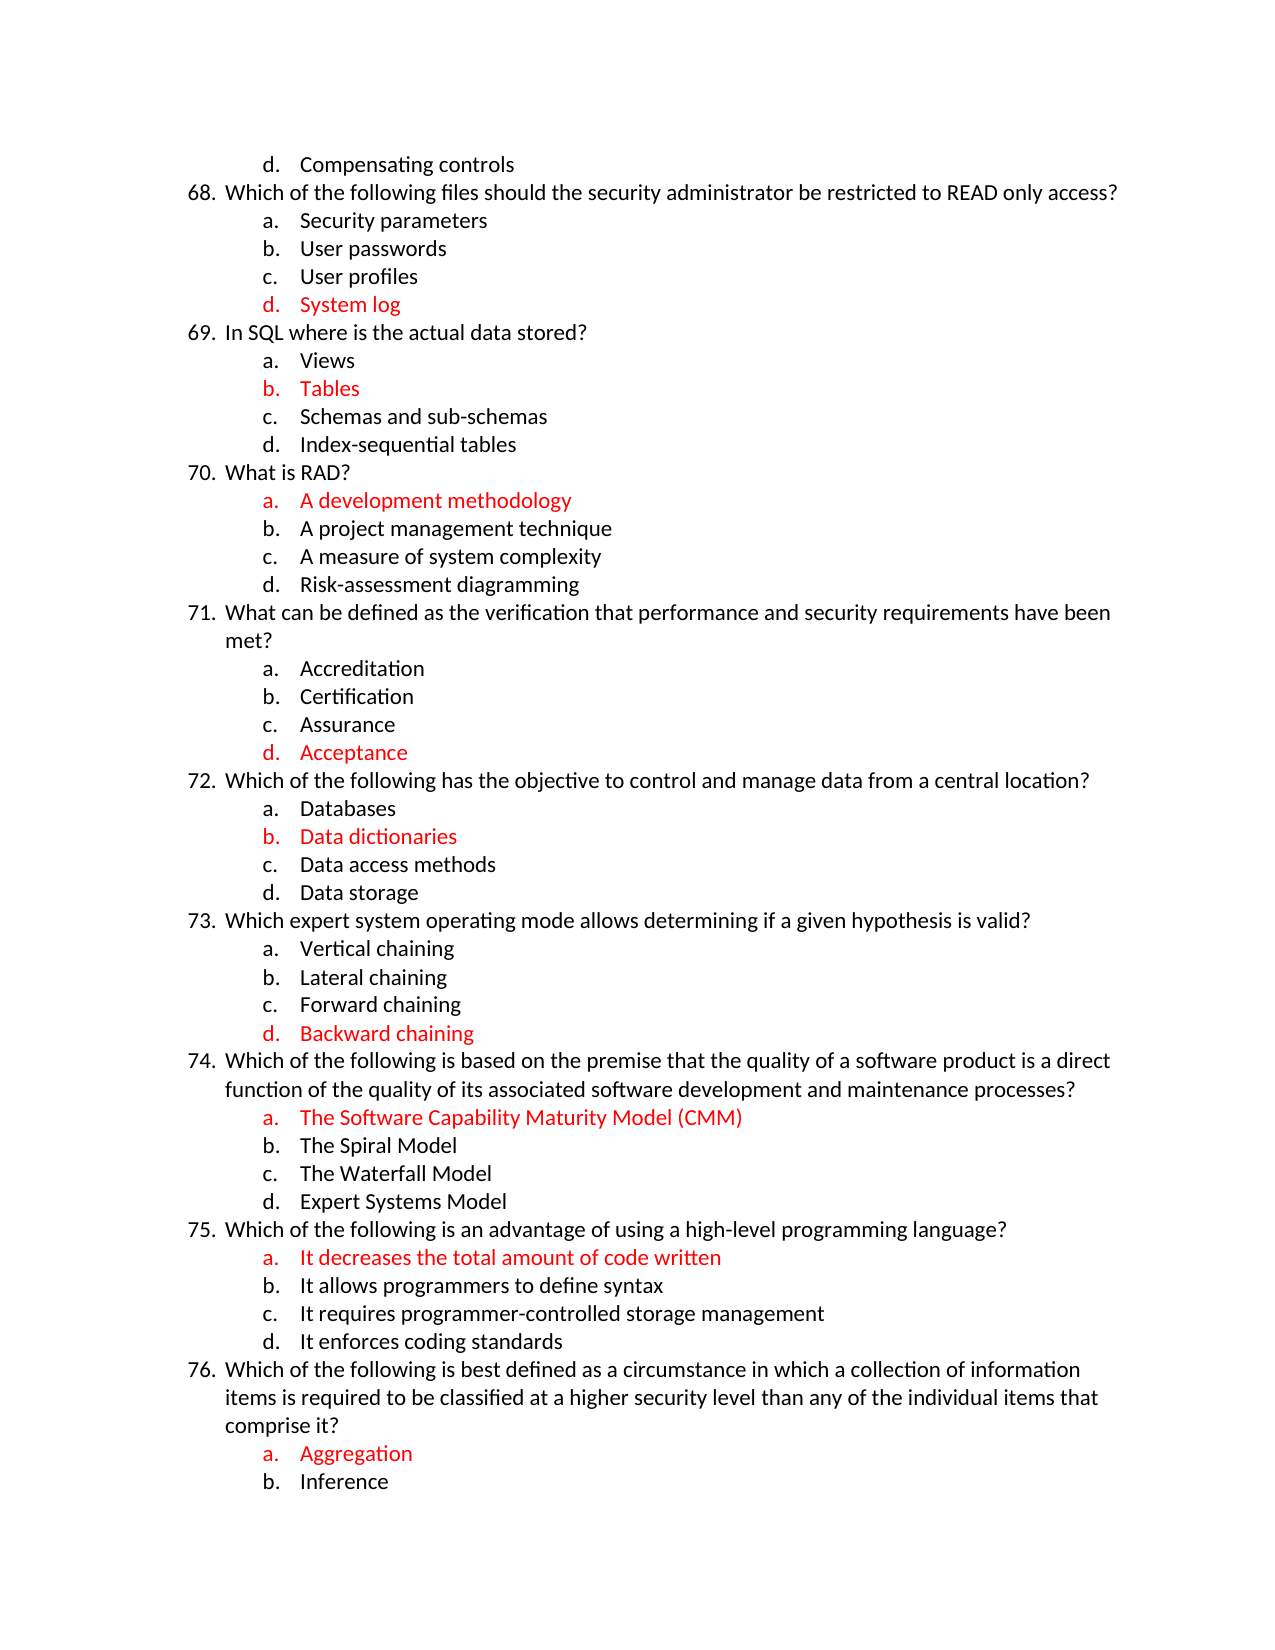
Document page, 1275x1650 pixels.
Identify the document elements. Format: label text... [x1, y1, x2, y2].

list It enforces coding standards [262, 1327, 1125, 1355]
list What can be defined as the verification that performance and security requirements have been met? [187, 598, 1125, 654]
list User passwords [262, 234, 1125, 262]
list Data storage [262, 878, 1125, 907]
list Which of the following has the objective to control and manage data from a central location? [187, 766, 1125, 794]
list Security parameters [262, 206, 1125, 234]
list Forward chaining [262, 991, 1125, 1019]
list Data dictionaries [262, 822, 1125, 851]
list Compensating controls [262, 150, 1125, 178]
list Data access methods [262, 851, 1125, 878]
list What is RAD? [187, 458, 1125, 486]
list The Waterfall Model [262, 1159, 1125, 1187]
list User profiles [262, 262, 1125, 290]
list It requires programmer-controlled storage management [262, 1299, 1125, 1327]
list Which expert system operating mode allows determining if a given hypothesis is valid? [187, 907, 1125, 934]
list A measure of system complexity [262, 542, 1125, 570]
list Tables [262, 374, 1125, 402]
list The Spiral Model [262, 1131, 1125, 1159]
list Accreditation [262, 654, 1125, 682]
list Which of the following is best defined as a circumstance in which a collection of information items is required to be classified at a higher security level than any of the individual items that comprise it? [187, 1355, 1125, 1439]
list Aggregation [262, 1439, 1125, 1467]
list Which of the following is based on the premise that the quality of a software product is a direct function of the quality of its associated software development and maintenance processes? [187, 1047, 1125, 1103]
list Acceptance [262, 738, 1125, 766]
list It allows programmers to define syntax [262, 1271, 1125, 1299]
list Which of the following is an advantage of using a high-level programming language? [187, 1215, 1125, 1243]
list Which of the following files should the security administrator be restricted to READ only access? [187, 178, 1125, 206]
list Risk-assessment diagramming [262, 570, 1125, 598]
list Index-sequential tables [262, 430, 1125, 458]
list System log [262, 290, 1125, 318]
list A project management technique [262, 514, 1125, 542]
list Assurance [262, 710, 1125, 738]
list Views [262, 346, 1125, 374]
list Vertical chaining [262, 934, 1125, 963]
list A development methodology [262, 486, 1125, 514]
list In SQL where is the actual data stored? [187, 318, 1125, 346]
list Schemas and sub-schemas [262, 402, 1125, 430]
list Backward chaining [262, 1019, 1125, 1047]
list The Software Capability Maturity Model (CMM) [262, 1103, 1125, 1131]
list Lateral chaining [262, 963, 1125, 991]
list Inference [262, 1467, 1125, 1495]
list Databases [262, 794, 1125, 822]
list Expert Systems Model [262, 1187, 1125, 1215]
list It decreases the total amount of code written [262, 1243, 1125, 1271]
list Certification [262, 682, 1125, 710]
